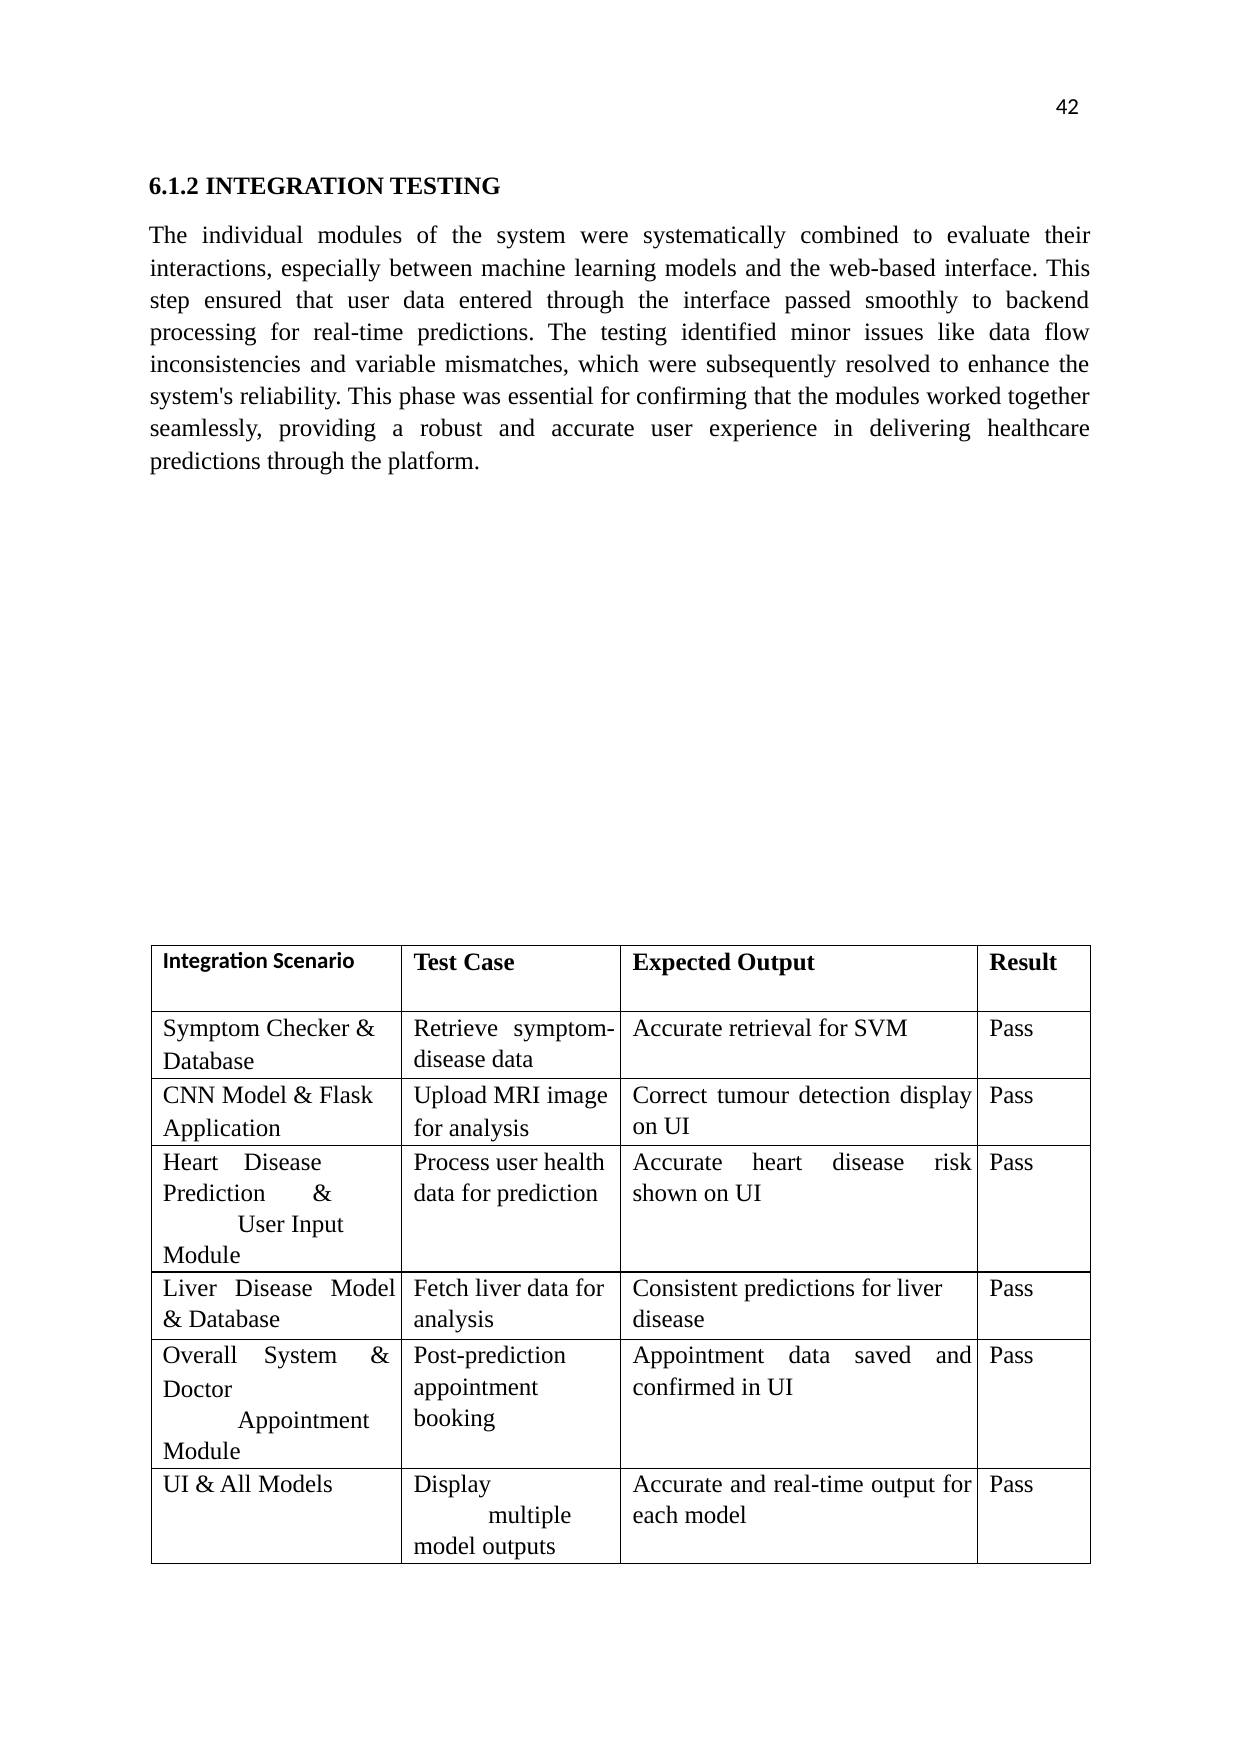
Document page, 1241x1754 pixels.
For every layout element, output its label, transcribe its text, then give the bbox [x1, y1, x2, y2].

table_cell Fetch liver data for analysis [402, 1273, 620, 1339]
table_cell Correct tumour detection display on UI [621, 1079, 977, 1145]
table_cell Heart Disease Prediction & User Input Module [152, 1146, 401, 1271]
table_cell Liver Disease Model & Database [152, 1273, 401, 1339]
table_cell Display multiple model outputs [402, 1469, 620, 1562]
text The individual modules of the system were systematically combined to evaluate their interactions, especially between machine learning models and the web-based interface. This step ensured that user data entered through the interface passed smoothly to backend processing for real-time predictions. The testing identified minor issues like data flow inconsistencies and variable mismatches, which were subsequently resolved to enhance the system's reliability. This phase was essential for confirming that the modules worked together seamlessly, providing a robust and accurate user experience in delivering healthcare predictions through the platform. [148, 220, 1091, 474]
table_cell Pass [978, 1469, 1090, 1562]
text 6.1.2 INTEGRATION TESTING [148, 171, 1122, 200]
table_header Result [978, 946, 1090, 1011]
table_cell Symptom Checker & Database [152, 1012, 401, 1078]
table_cell Retrieve symptom- disease data [402, 1012, 620, 1078]
table_cell Accurate and real-time output for each model [621, 1469, 977, 1562]
table_cell Pass [978, 1146, 1090, 1271]
table_header Test Case [402, 946, 620, 1011]
table_cell Pass [978, 1273, 1090, 1339]
table_header Integration Scenario [152, 946, 401, 1011]
table_cell CNN Model & Flask Application [152, 1079, 401, 1145]
table_cell UI & All Models [152, 1469, 401, 1562]
table_cell Post-prediction appointment booking [402, 1340, 620, 1467]
table_header Expected Output [621, 946, 977, 1011]
table_cell Appointment data saved and confirmed in UI [621, 1340, 977, 1467]
table_cell Pass [978, 1340, 1090, 1467]
table_cell Accurate heart disease risk shown on UI [621, 1146, 977, 1271]
table_cell Upload MRI image for analysis [402, 1079, 620, 1145]
table_cell Process user health data for prediction [402, 1146, 620, 1271]
table_cell Overall System & Doctor Appointment Module [152, 1340, 401, 1467]
table_cell Accurate retrieval for SVM [621, 1012, 977, 1078]
table_cell Pass [978, 1012, 1090, 1078]
table_cell Pass [978, 1079, 1090, 1145]
table_cell Consistent predictions for liver disease [621, 1273, 977, 1339]
